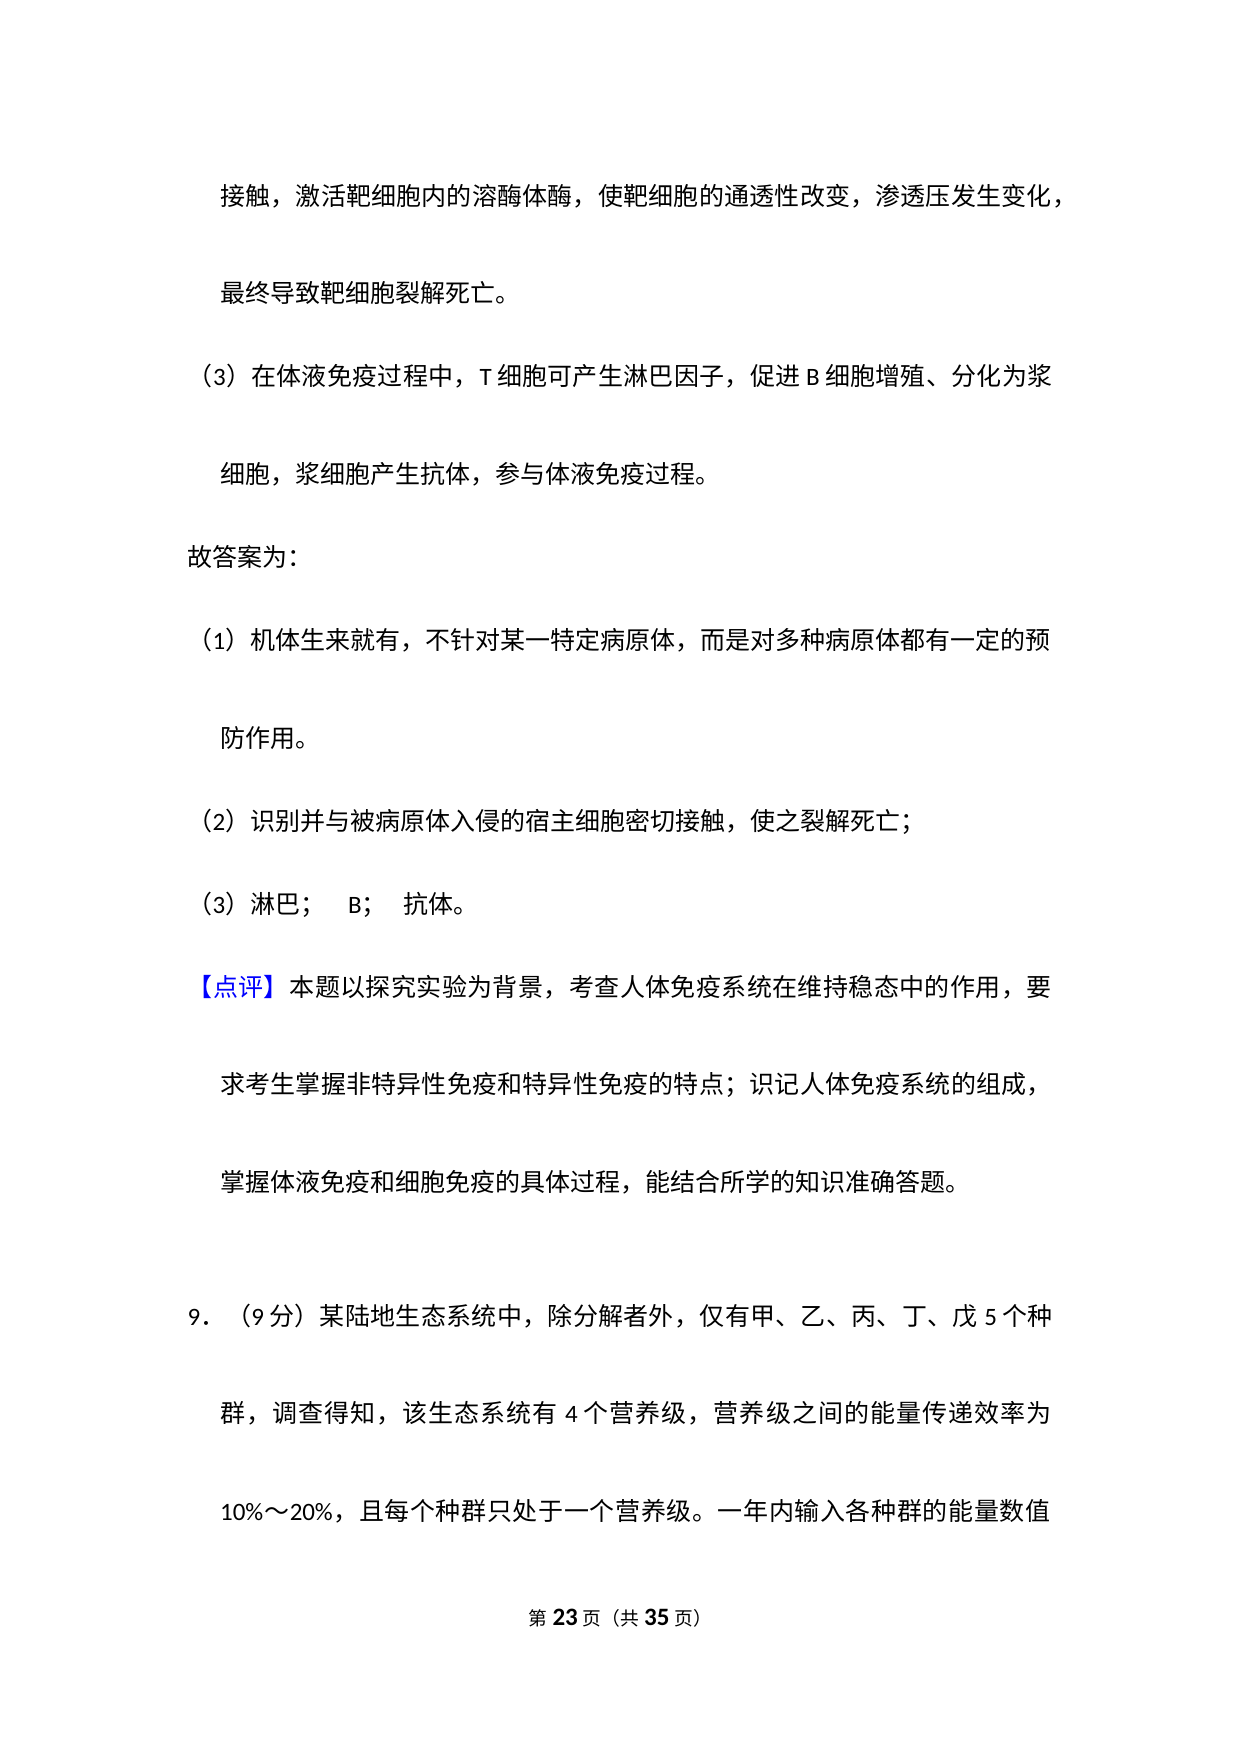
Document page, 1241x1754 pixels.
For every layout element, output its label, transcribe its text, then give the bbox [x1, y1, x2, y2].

text （2）识别并与被病原体入侵的宿主细胞密切接触，使之裂解死亡； [187, 787, 1053, 852]
text 故答案为： [187, 523, 1053, 588]
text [187, 1282, 1053, 1542]
text 【点评】本题以探究实验为背景，考查人体免疫系统在维持稳态中的作用，要求考生掌握非特异性免疫和特异性免疫的特点；识记人体免疫系统的组成，掌握体液免疫和细胞免疫的具体过程，能结合所学的知识准确答题。 [187, 953, 1053, 1213]
text （3）淋巴； B； 抗体。 [187, 870, 1053, 935]
text （1）机体生来就有，不针对某一特定病原体，而是对多种病原体都有一定的预防作用。 [187, 606, 1053, 769]
text （3）在体液免疫过程中，T细胞可产生淋巴因子，促进B细胞增殖、分化为浆细胞，浆细胞产生抗体，参与体液免疫过程。 [187, 342, 1053, 505]
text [187, 162, 1053, 324]
